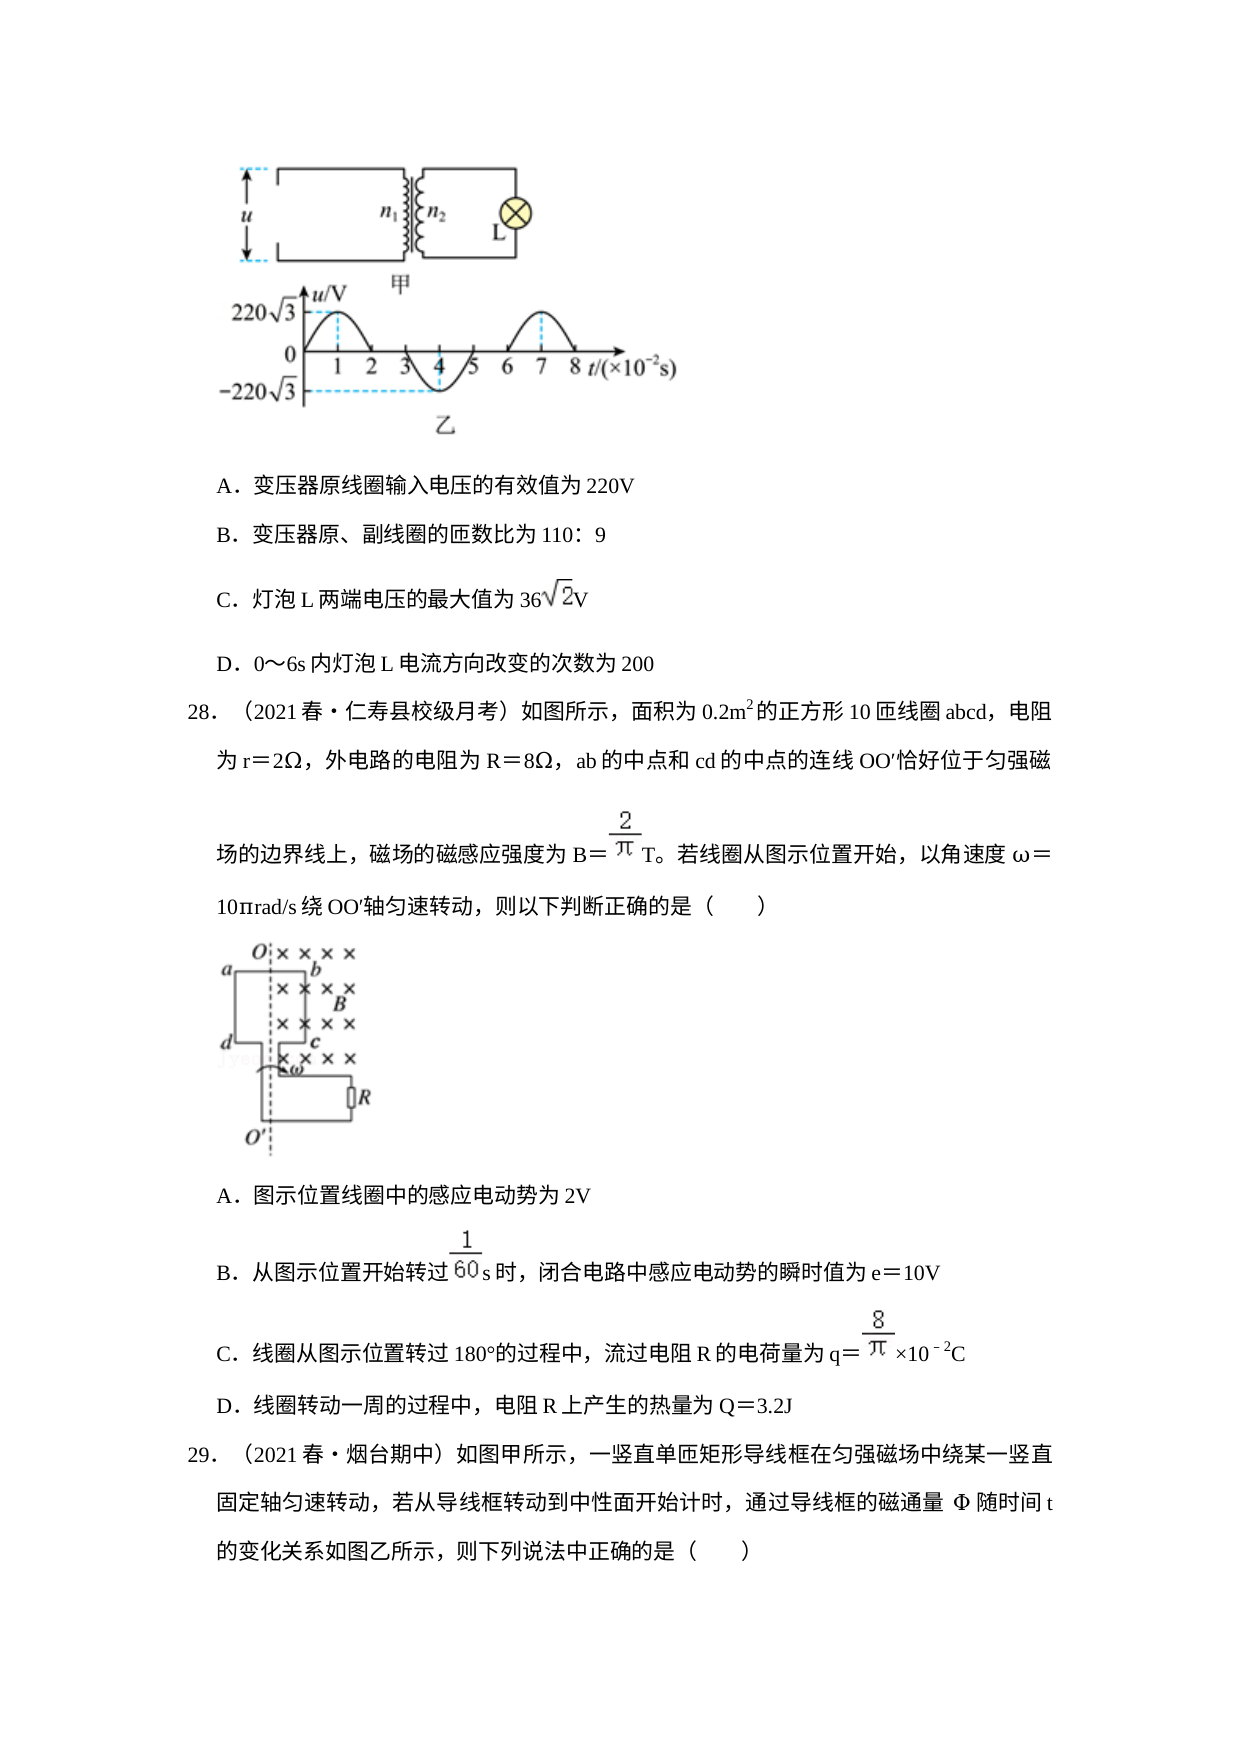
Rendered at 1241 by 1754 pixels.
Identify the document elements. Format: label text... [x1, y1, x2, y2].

text C．灯泡L两端电压的最大值为36V [187, 564, 1053, 629]
text C．线圈从图示位置转过180°的过程中，流过电阻R的电荷量为q＝×10﹣2C [187, 1307, 1053, 1372]
text B．变压器原、副线圈的匝数比为110：9 [187, 516, 1053, 549]
picture [862, 1307, 895, 1362]
picture [608, 807, 642, 862]
picture [449, 1226, 483, 1281]
text 29．（2021春•烟台期中）如图甲所示，一竖直单匝矩形导线框在匀强磁场中绕某一竖直固定轴匀速转动，若从导线框转动到中性面开始计时，通过导线框的磁通量Φ随时间t的变化关系如图乙所示，则下列说法中正确的是（ ） [187, 1436, 1053, 1566]
text D．线圈转动一周的过程中，电阻R上产生的热量为Q＝3.2J [187, 1388, 1053, 1420]
picture [216, 937, 377, 1161]
text A．变压器原线圈输入电压的有效值为220V [187, 468, 1053, 500]
picture [216, 162, 680, 439]
picture [541, 579, 573, 608]
text B．从图示位置开始转过s时，闭合电路中感应电动势的瞬时值为e＝10V [187, 1226, 1053, 1291]
text A．图示位置线圈中的感应电动势为2V [187, 1178, 1053, 1210]
text D．0～6s内灯泡L电流方向改变的次数为200 [187, 645, 1053, 678]
text 28．（2021春•仁寿县校级月考）如图所示，面积为0.2m2的正方形10匝线圈abcd，电阻为r＝2Ω，外电路的电阻为R＝8Ω，ab的中点和cd的中点的连线OO′恰好位于匀强磁场的边界线上，磁场的磁感应强度为B＝T。若线圈从图示位置开始，以角速度ω＝10πrad/s绕OO′轴匀速转动，则以下判断正确的是（ ） [187, 694, 1053, 921]
